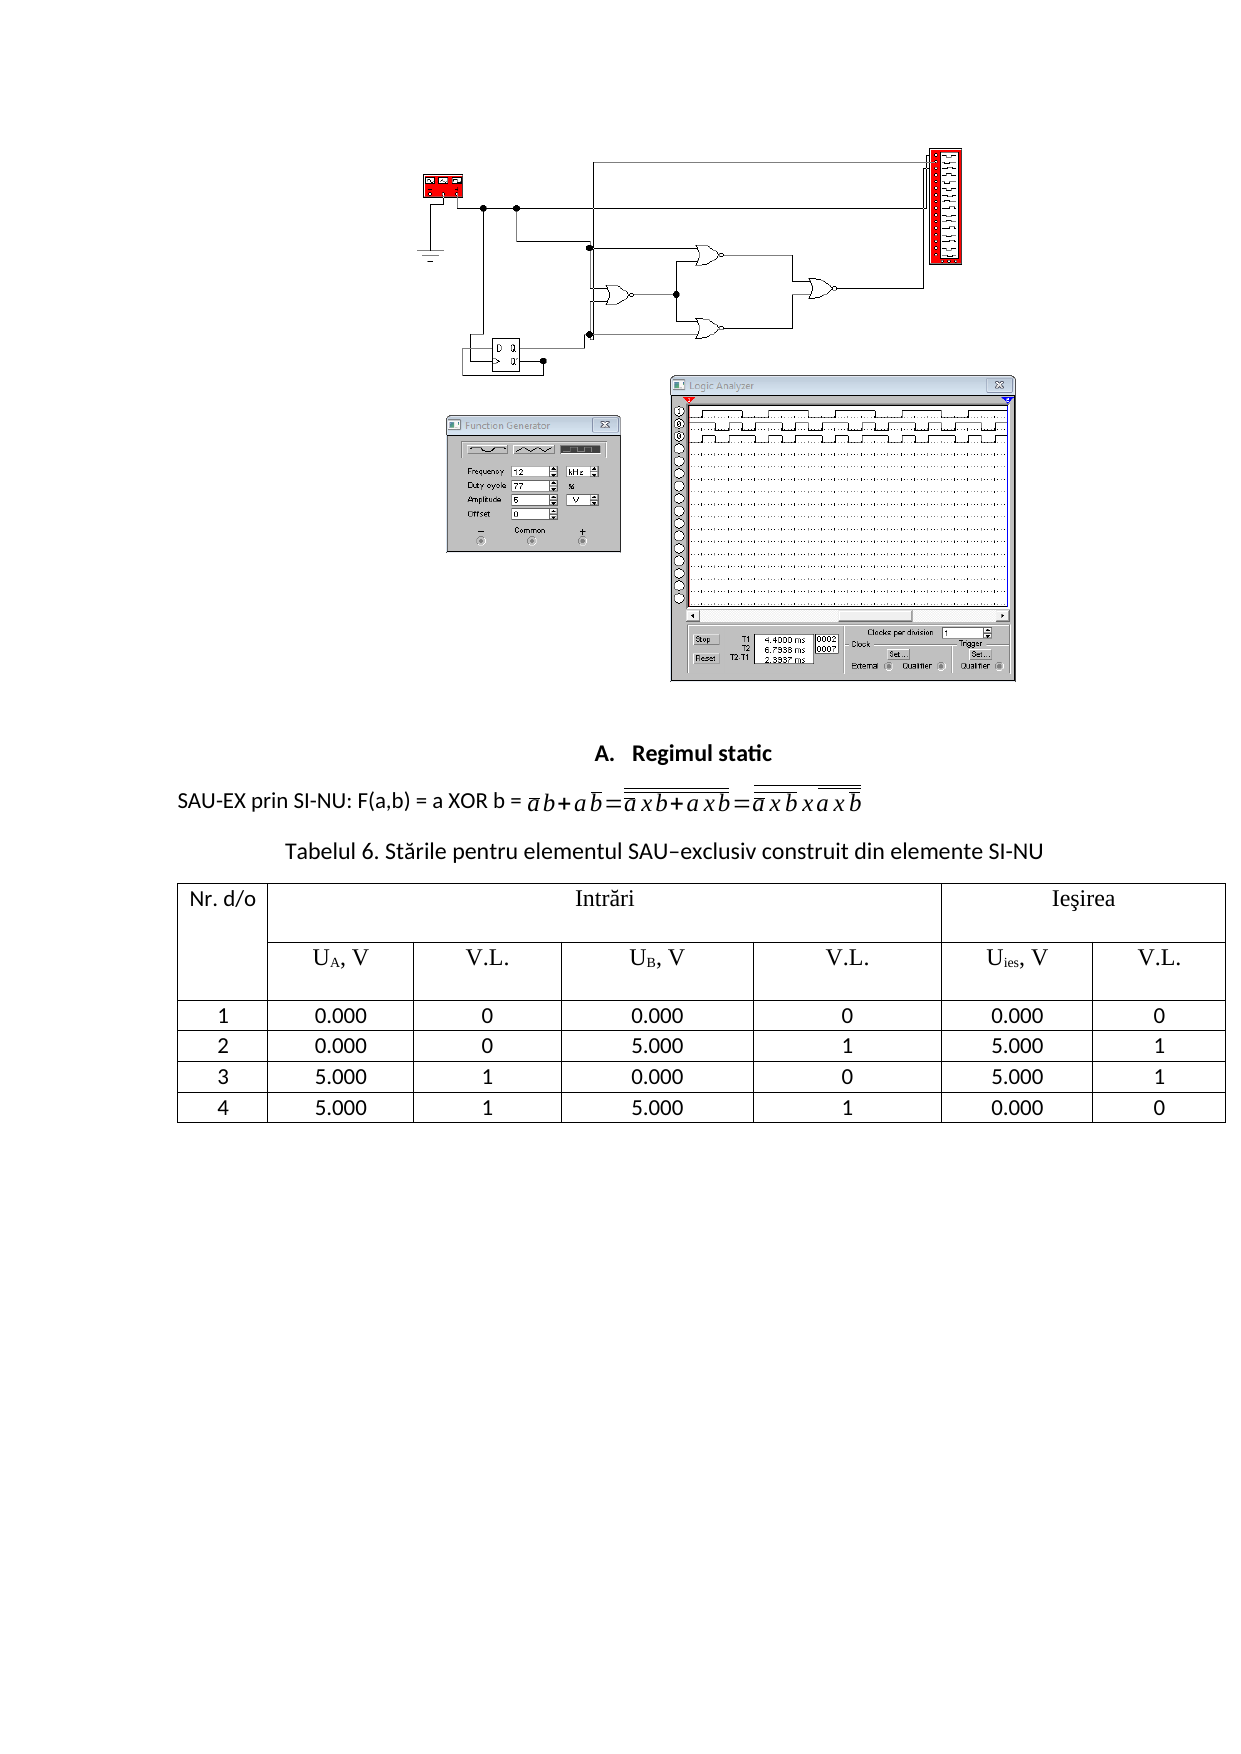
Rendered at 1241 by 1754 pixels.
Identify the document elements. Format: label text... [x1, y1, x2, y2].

table_cell 4 [178, 1093, 267, 1122]
table_cell 0.000 [268, 1001, 413, 1030]
picture [289, 118, 1031, 693]
table_cell 1 [754, 1093, 941, 1122]
table_cell Uies, V [942, 943, 1092, 1000]
table_cell 0 [754, 1001, 941, 1030]
table_cell 5.000 [268, 1093, 413, 1122]
table_cell 0 [1093, 1001, 1225, 1030]
table_cell UB, V [562, 943, 753, 1000]
table_cell 0.000 [268, 1031, 413, 1061]
text SAU-EX prin SI-NU: F(a,b) = a XOR b = [177, 784, 1152, 817]
table_header Nr. d/o [178, 884, 267, 1000]
table_cell V.L. [754, 943, 941, 1000]
table_cell 3 [178, 1062, 267, 1092]
table_cell 1 [1093, 1031, 1225, 1061]
table_cell 0.000 [562, 1001, 753, 1030]
table_cell 1 [754, 1031, 941, 1061]
table_cell 5.000 [942, 1031, 1092, 1061]
table_cell 0 [1093, 1093, 1225, 1122]
table_cell 0 [414, 1031, 561, 1061]
table_cell 2 [178, 1031, 267, 1061]
table_cell 0.000 [562, 1062, 753, 1092]
table_cell 0 [414, 1001, 561, 1030]
table_cell 1 [414, 1062, 561, 1092]
table_cell 1 [178, 1001, 267, 1030]
text Tabelul 6. Stările pentru elementul SAU–exclusiv construit din elemente SI-NU [177, 836, 1152, 865]
table_header Ieşirea [942, 884, 1225, 942]
table_cell 5.000 [562, 1093, 753, 1122]
table_cell 5.000 [942, 1062, 1092, 1092]
table_cell 1 [414, 1093, 561, 1122]
list Regimul static [215, 738, 1152, 767]
table_cell 0 [754, 1062, 941, 1092]
table_cell 5.000 [268, 1062, 413, 1092]
table_cell V.L. [414, 943, 561, 1000]
table_cell 0.000 [942, 1093, 1092, 1122]
table_cell V.L. [1093, 943, 1225, 1000]
table_cell 1 [1093, 1062, 1225, 1092]
table_cell 0.000 [942, 1001, 1092, 1030]
table_cell UA, V [268, 943, 413, 1000]
table_header Intrări [268, 884, 941, 942]
table_cell 5.000 [562, 1031, 753, 1061]
